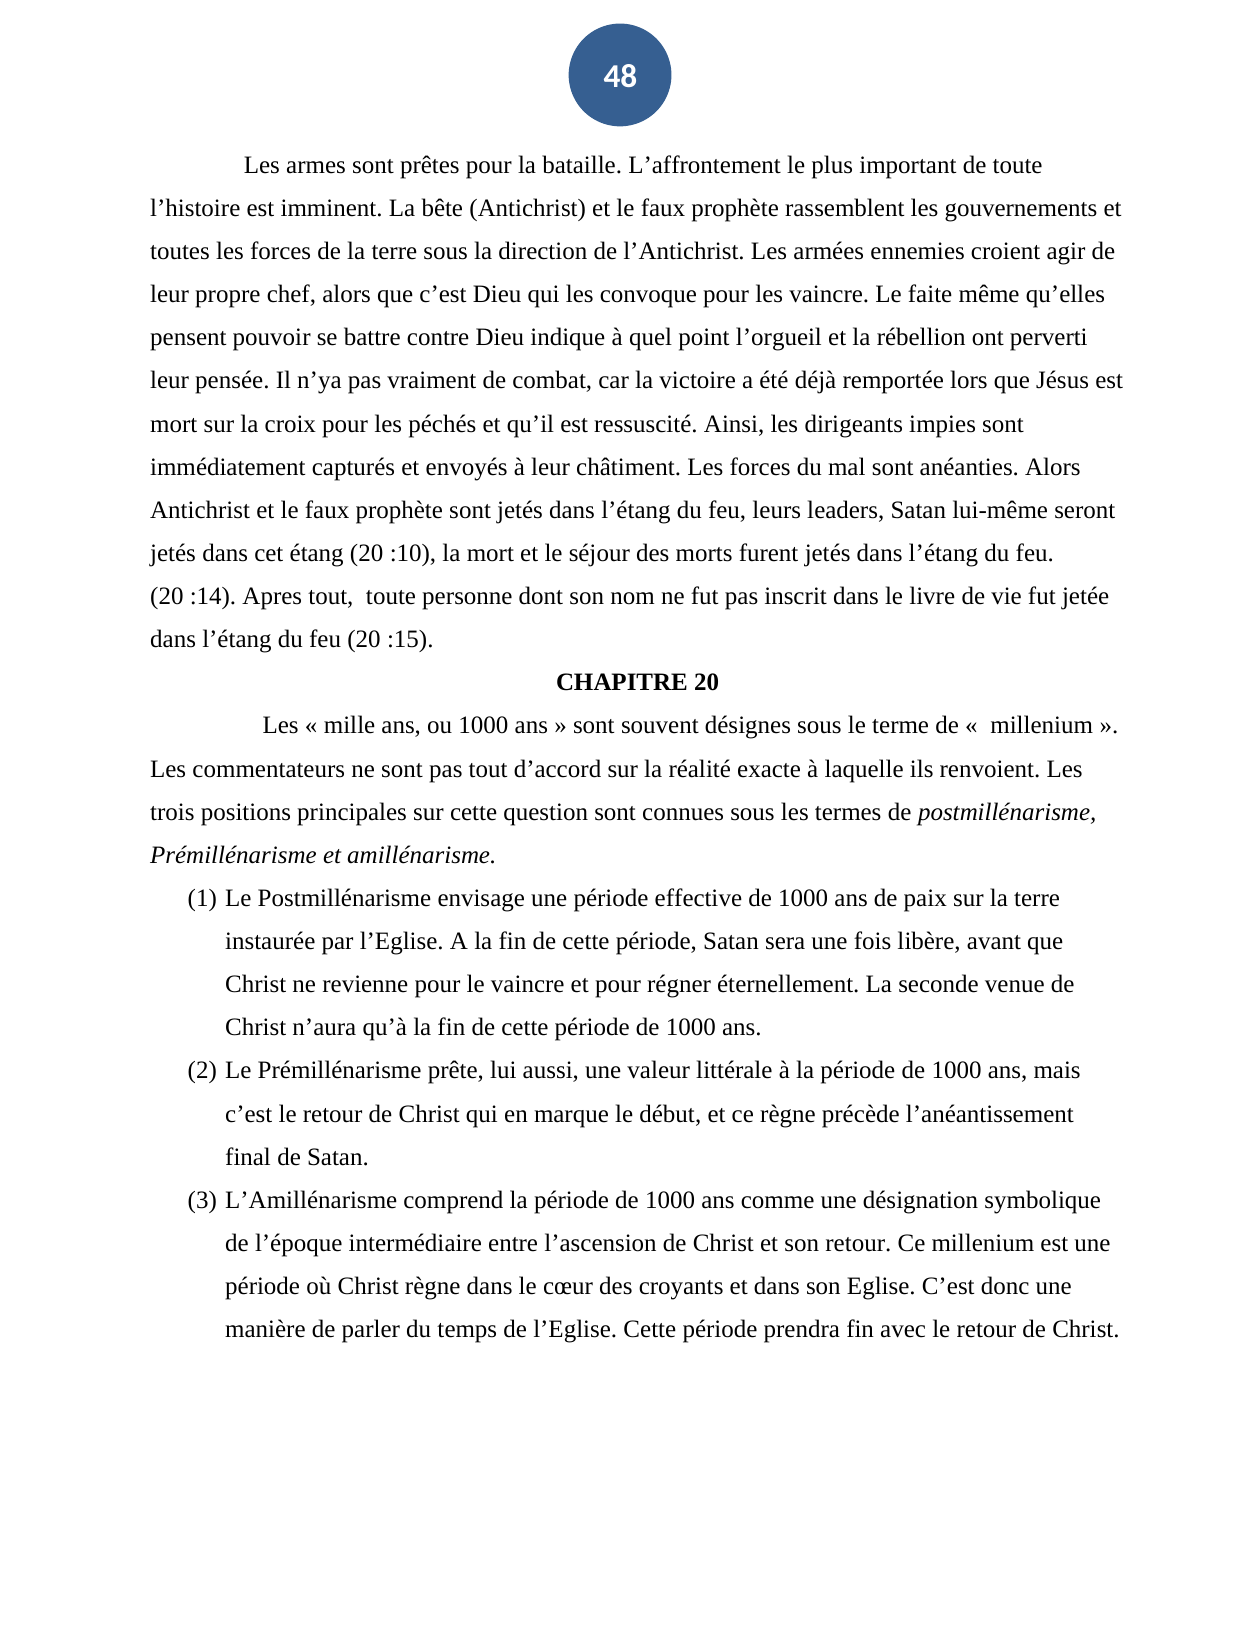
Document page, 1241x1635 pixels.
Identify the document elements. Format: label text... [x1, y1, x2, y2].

text Prémillénarisme et amillénarisme. [150, 840, 1125, 869]
text Les armes sont prêtes pour la bataille. L’affrontement le plus important de toute l’histoire est imminent. La bête (Antichrist) et le faux prophète rassemblent les gouvernements et toutes les forces de la terre sous la direction de l’Antichrist. Les armées ennemies croient agir de leur propre chef, alors que c’est Dieu qui les convoque pour les vaincre. Le faite même qu’elles pensent pouvoir se battre contre Dieu indique à quel point l’orgueil et la rébellion ont perverti leur pensée. Il n’ya pas vraiment de combat, car la victoire a été déjà remportée lors que Jésus est mort sur la croix pour les péchés et qu’il est ressuscité. Ainsi, les dirigeants impies sont immédiatement capturés et envoyés à leur châtiment. Les forces du mal sont anéanties. Alors Antichrist et le faux prophète sont jetés dans l’étang du feu, leurs leaders, Satan lui-même seront jetés dans cet étang (20 :10), la mort et le séjour des morts furent jetés dans l’étang du feu. (20 :14). Apres tout, toute personne dont son nom ne fut pas inscrit dans le livre de vie fut jetée dans l’étang du feu (20 :15). [150, 150, 1125, 653]
list Le Prémillénarisme prête, lui aussi, une valeur littérale à la période de 1000 ans, mais c’est le retour de Christ qui en marque le début, et ce règne précède l’anéantissement final de Satan. [187, 1056, 1125, 1171]
list Le Postmillénarisme envisage une période effective de 1000 ans de paix sur la terre instaurée par l’Eglise. A la fin de cette période, Satan sera une fois libère, avant que Christ ne revienne pour le vaincre et pour régner éternellement. La seconde venue de Christ n’aura qu’à la fin de cette période de 1000 ans. [187, 883, 1125, 1041]
text CHAPITRE 20 [150, 667, 1125, 696]
list L’Amillénarisme comprend la période de 1000 ans comme une désignation symbolique de l’époque intermédiaire entre l’ascension de Christ et son retour. Ce millenium est une période où Christ règne dans le cœur des croyants et dans son Eglise. C’est donc une manière de parler du temps de l’Eglise. Cette période prendra fin avec le retour de Christ. [187, 1185, 1125, 1343]
text Les « mille ans, ou 1000 ans » sont souvent désignes sous le terme de « millenium ». Les commentateurs ne sont pas tout d’accord sur la réalité exacte à laquelle ils renvoient. Les trois positions principales sur cette question sont connues sous les termes de postmillénarisme, [150, 711, 1125, 826]
